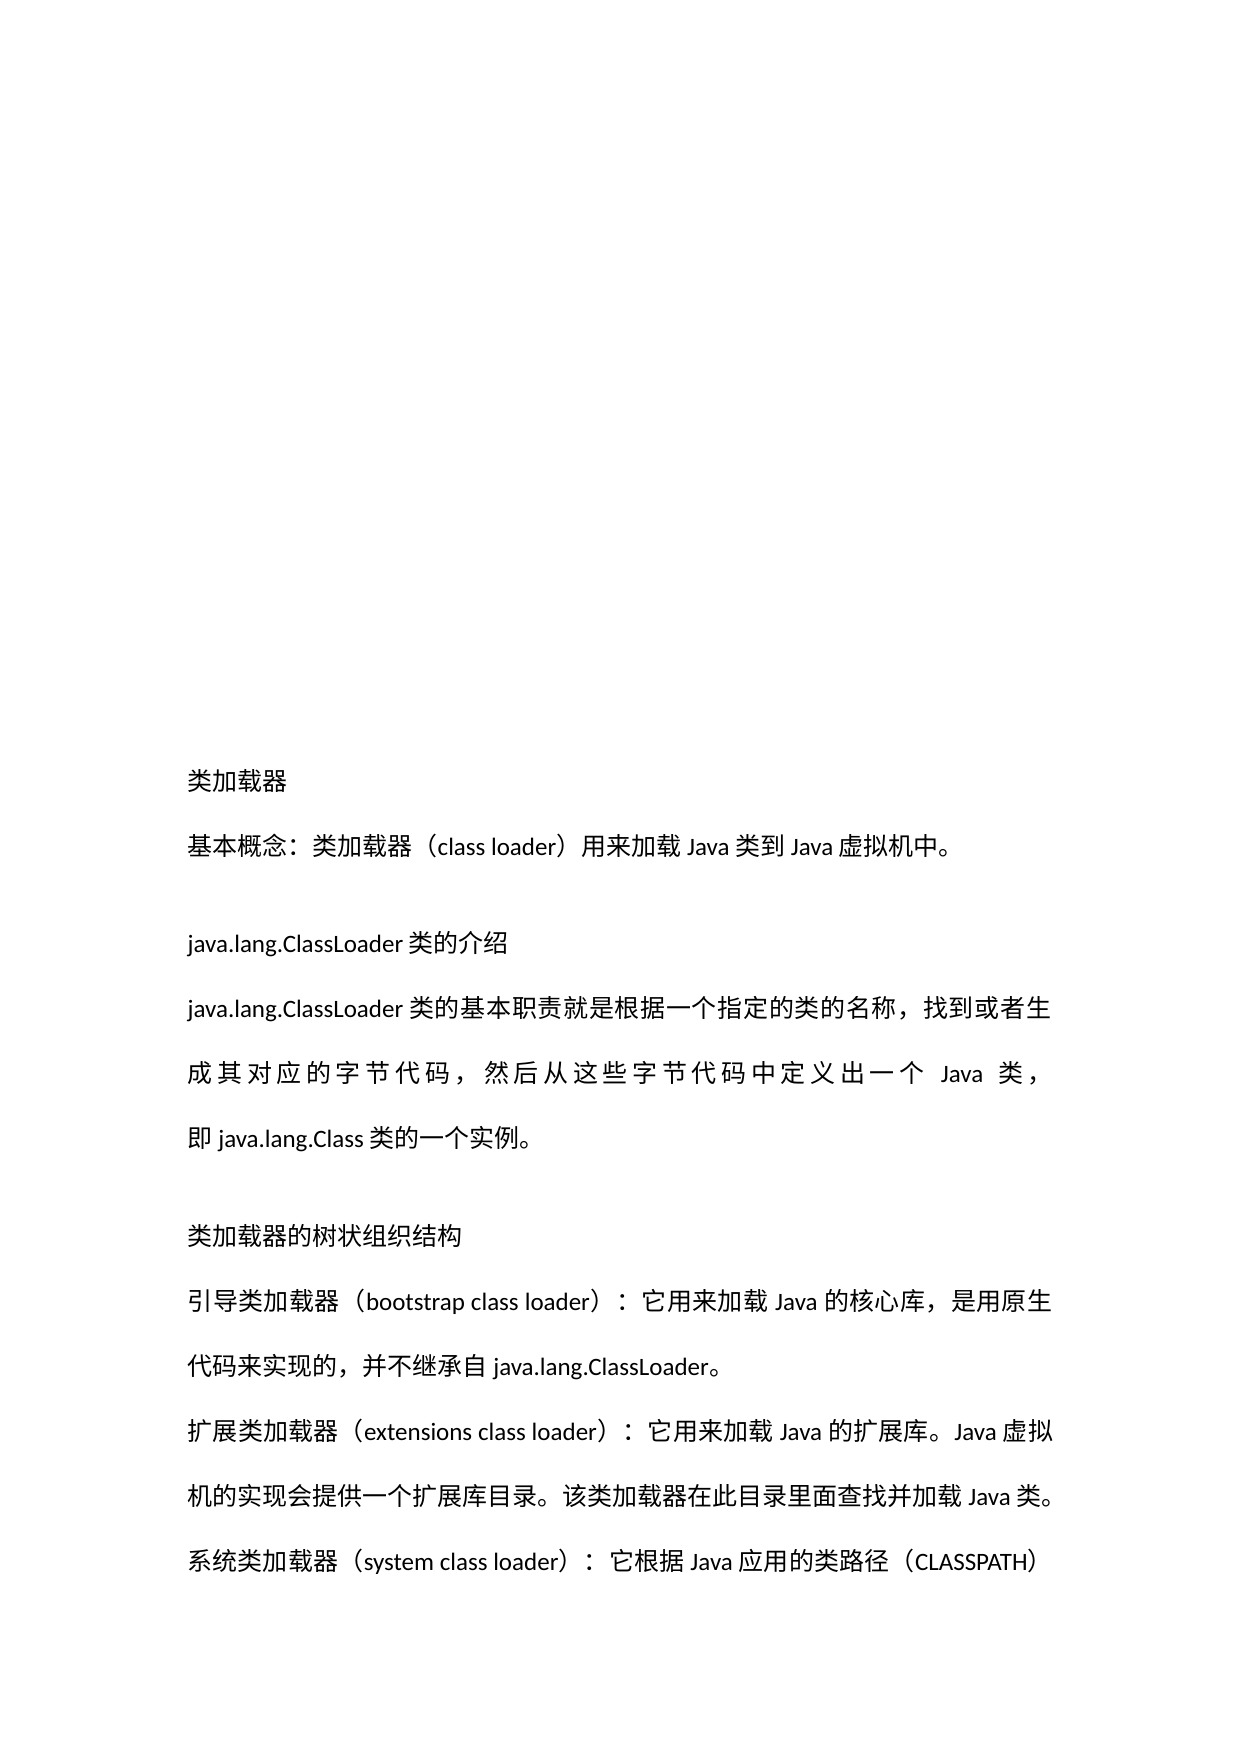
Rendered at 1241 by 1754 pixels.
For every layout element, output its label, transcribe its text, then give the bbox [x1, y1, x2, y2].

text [187, 1527, 1053, 1592]
text java.lang.ClassLoader类的介绍 [187, 909, 1053, 974]
text java.lang.ClassLoader类的基本职责就是根据一个指定的类的名称，找到或者生成其对应的字节代码，然后从这些字节代码中定义出一个 Java 类，即 java.lang.Class类的一个实例。 [187, 974, 1053, 1169]
text 类加载器的树状组织结构 [187, 1202, 1053, 1267]
text 类加载器 [187, 747, 1053, 812]
text 引导类加载器（bootstrap class loader）：它用来加载 Java 的核心库，是用原生代码来实现的，并不继承自 java.lang.ClassLoader。 [187, 1267, 1053, 1397]
text 扩展类加载器（extensions class loader）：它用来加载 Java 的扩展库。Java 虚拟机的实现会提供一个扩展库目录。该类加载器在此目录里面查找并加载 Java 类。 [187, 1397, 1053, 1527]
text 基本概念：类加载器（class loader）用来加载 Java 类到 Java 虚拟机中。 [187, 812, 1053, 877]
